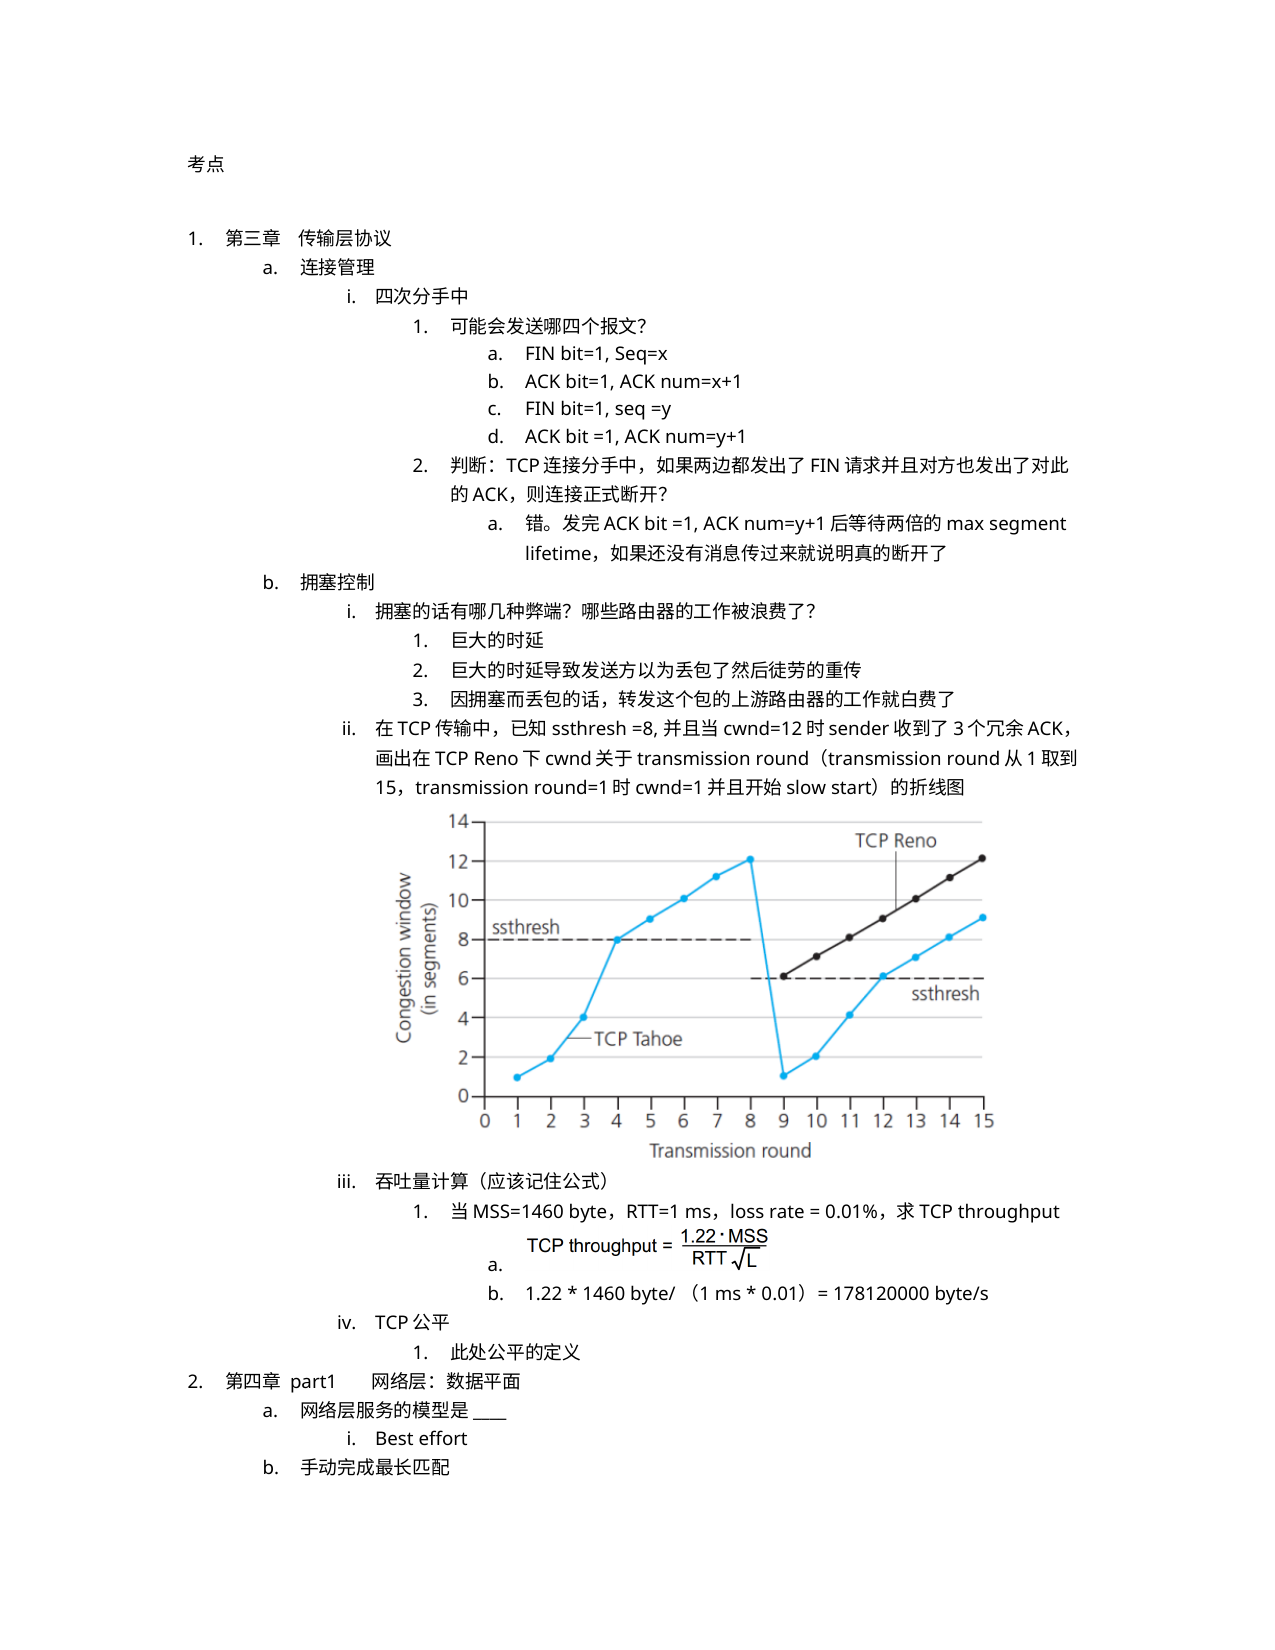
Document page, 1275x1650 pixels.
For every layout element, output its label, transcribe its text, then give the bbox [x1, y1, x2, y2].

list 此处公平的定义 [412, 1337, 1087, 1364]
list 吞吐量计算（应该记住公式） [356, 1167, 1087, 1194]
text 考点 [187, 150, 1087, 177]
list ACK bit=1, ACK num=x+1 [487, 368, 1087, 393]
list 四次分手中 [356, 282, 1087, 309]
list 第三章 传输层协议 [187, 223, 1087, 251]
picture [375, 802, 1007, 1165]
list FIN bit=1, seq =y [487, 396, 1087, 421]
list 当MSS=1460 byte，RTT=1 ms，loss rate = 0.01%，求TCP throughput [412, 1196, 1087, 1223]
list 连接管理 [262, 253, 1087, 280]
list 判断：TCP连接分手中，如果两边都发出了FIN请求并且对方也发出了对此的ACK，则连接正式断开？ [412, 451, 1087, 507]
picture [525, 1225, 770, 1271]
list 拥塞的话有哪几种弊端？哪些路由器的工作被浪费了？ [356, 597, 1087, 624]
list 巨大的时延 [412, 626, 1087, 653]
list 拥塞控制 [262, 568, 1087, 595]
list ACK bit =1, ACK num=y+1 [487, 423, 1087, 448]
list 可能会发送哪四个报文？ [412, 311, 1087, 338]
list TCP公平 [356, 1308, 1087, 1335]
list 网络层服务的模型是 ____ [262, 1396, 1087, 1423]
list 第四章 part1 网络层：数据平面 [187, 1367, 1087, 1394]
list 1.22 * 1460 byte/ （1 ms * 0.01）= 178120000 byte/s [487, 1279, 1087, 1306]
list 错。发完ACK bit =1, ACK num=y+1后等待两倍的max segment lifetime，如果还没有消息传过来就说明真的断开了 [487, 509, 1087, 566]
list FIN bit=1, Seq=x [487, 341, 1087, 366]
list Best effort [356, 1425, 1087, 1451]
list 因拥塞而丢包的话，转发这个包的上游路由器的工作就白费了 [412, 685, 1087, 712]
list 手动完成最长匹配 [262, 1453, 1087, 1480]
list 巨大的时延导致发送方以为丢包了然后徒劳的重传 [412, 655, 1087, 683]
